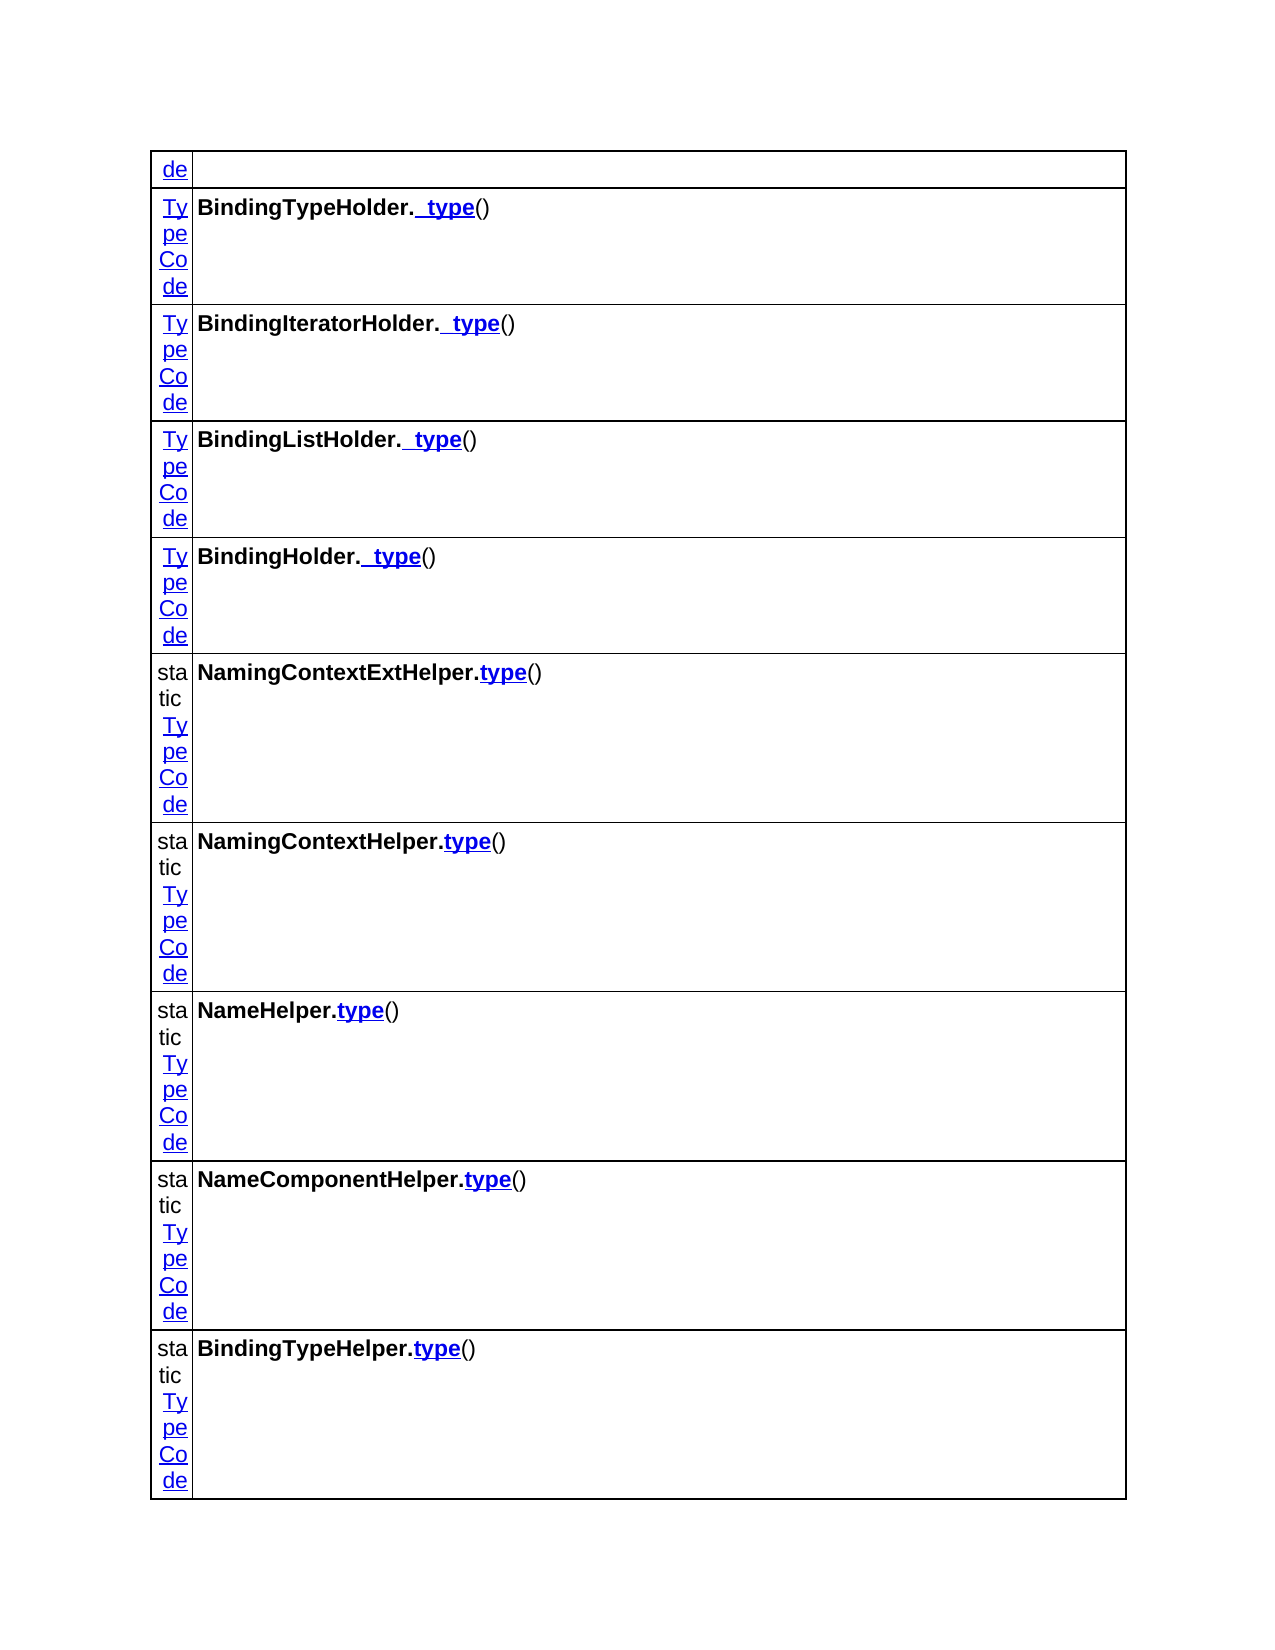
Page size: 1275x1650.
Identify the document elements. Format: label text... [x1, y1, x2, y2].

table_cell TypeCode [152, 538, 192, 653]
table_cell static TypeCode [152, 823, 192, 991]
table_cell NameHelper.type() [193, 992, 1125, 1160]
table_cell BindingListHolder._type() [193, 422, 1125, 536]
table_cell TypeCode [152, 422, 192, 536]
table_cell static TypeCode [152, 992, 192, 1160]
table_cell BindingIteratorHolder._type() [193, 305, 1125, 420]
table_cell static TypeCode [152, 654, 192, 822]
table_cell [193, 152, 1125, 187]
table_cell BindingHolder._type() [193, 538, 1125, 653]
table_cell static TypeCode [152, 1331, 192, 1498]
table_cell BindingTypeHolder._type() [193, 189, 1125, 304]
table_cell TypeCode [152, 305, 192, 420]
table_cell NameComponentHelper.type() [193, 1162, 1125, 1329]
table_cell NamingContextHelper.type() [193, 823, 1125, 991]
table_cell static TypeCode [152, 1162, 192, 1329]
table_cell NamingContextExtHelper.type() [193, 654, 1125, 822]
table_cell BindingTypeHelper.type() [193, 1331, 1125, 1498]
table_cell TypeCode [152, 152, 192, 187]
table_cell TypeCode [152, 189, 192, 304]
